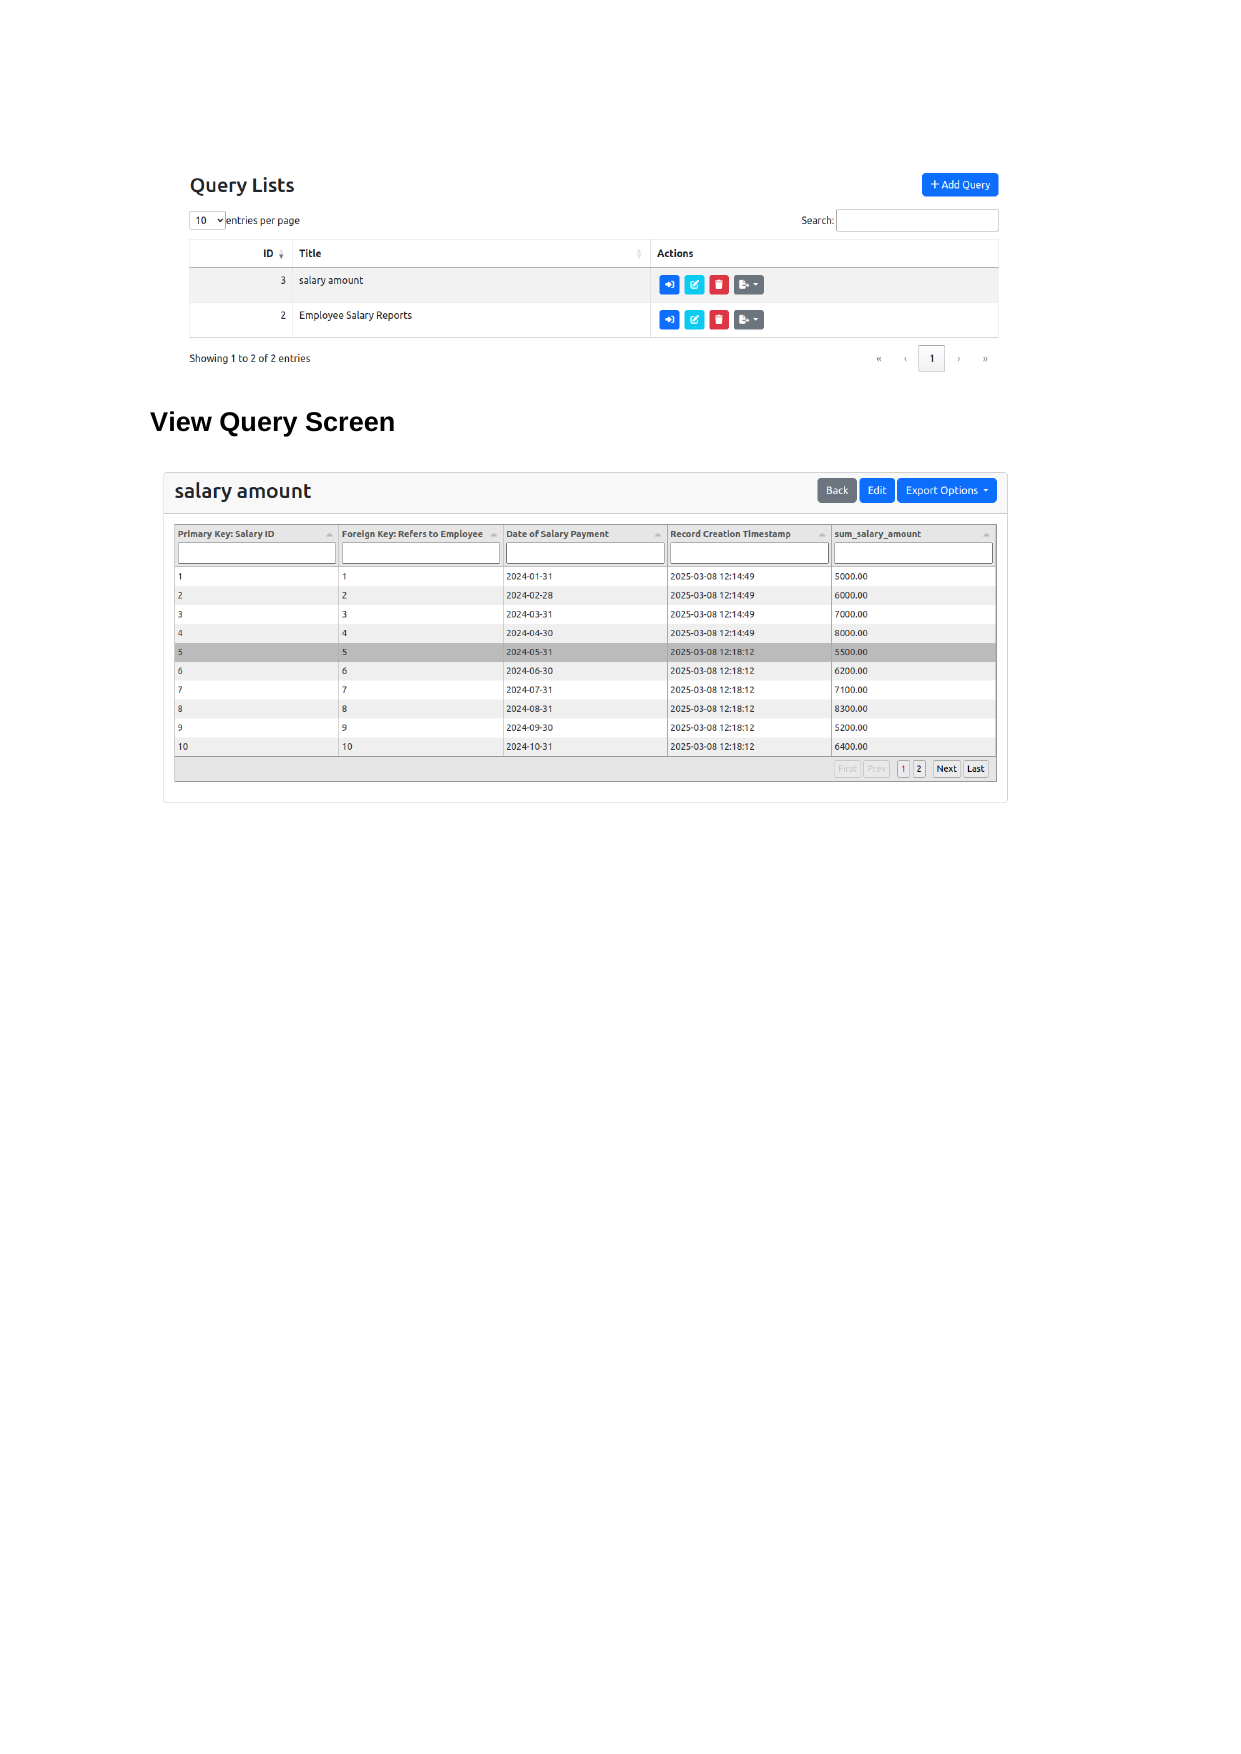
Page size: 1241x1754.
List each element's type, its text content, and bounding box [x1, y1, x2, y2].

picture [150, 150, 1091, 406]
picture [150, 445, 1091, 827]
subtitle View Query Screen [150, 406, 1090, 437]
